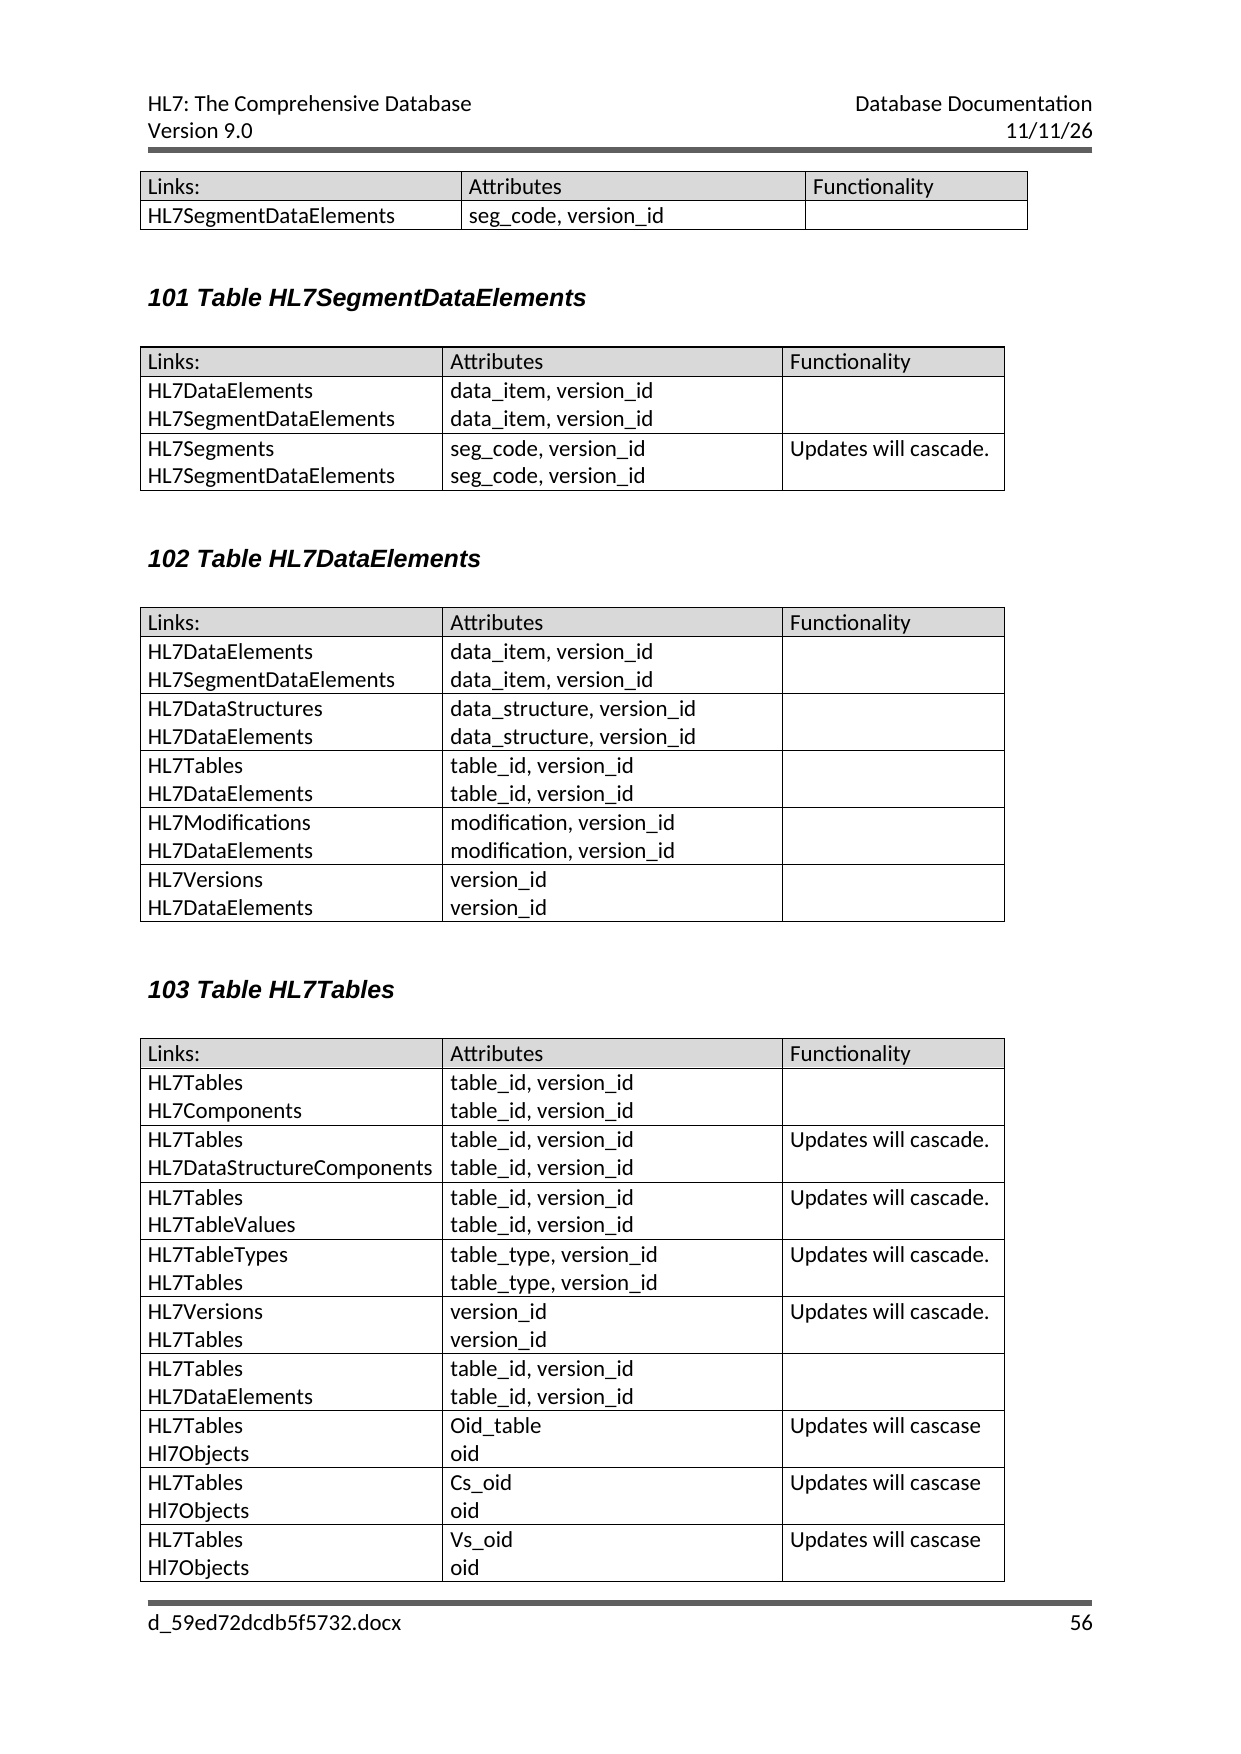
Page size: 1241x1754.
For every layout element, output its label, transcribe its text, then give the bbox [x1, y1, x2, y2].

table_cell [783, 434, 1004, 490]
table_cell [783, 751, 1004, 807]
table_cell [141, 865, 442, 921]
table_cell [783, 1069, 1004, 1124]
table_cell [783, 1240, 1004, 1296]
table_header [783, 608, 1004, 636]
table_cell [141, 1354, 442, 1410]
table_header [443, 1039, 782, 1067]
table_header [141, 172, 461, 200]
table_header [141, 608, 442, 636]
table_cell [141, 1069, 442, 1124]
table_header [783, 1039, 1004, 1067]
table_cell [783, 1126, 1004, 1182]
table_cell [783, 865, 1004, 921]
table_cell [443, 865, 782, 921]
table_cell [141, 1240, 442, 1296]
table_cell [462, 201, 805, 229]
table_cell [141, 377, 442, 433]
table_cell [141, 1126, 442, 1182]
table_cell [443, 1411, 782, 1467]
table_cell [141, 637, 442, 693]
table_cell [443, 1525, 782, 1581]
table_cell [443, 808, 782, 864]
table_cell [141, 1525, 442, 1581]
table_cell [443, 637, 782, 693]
subtitle Table HL7Tables [148, 975, 1092, 1004]
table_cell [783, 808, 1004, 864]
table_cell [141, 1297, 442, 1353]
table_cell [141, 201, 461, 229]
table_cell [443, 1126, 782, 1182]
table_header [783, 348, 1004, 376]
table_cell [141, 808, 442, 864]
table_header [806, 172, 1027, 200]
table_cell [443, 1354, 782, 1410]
subtitle Table HL7DataElements [148, 544, 1092, 572]
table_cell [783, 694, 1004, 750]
subtitle Table HL7SegmentDataElements [148, 283, 1092, 312]
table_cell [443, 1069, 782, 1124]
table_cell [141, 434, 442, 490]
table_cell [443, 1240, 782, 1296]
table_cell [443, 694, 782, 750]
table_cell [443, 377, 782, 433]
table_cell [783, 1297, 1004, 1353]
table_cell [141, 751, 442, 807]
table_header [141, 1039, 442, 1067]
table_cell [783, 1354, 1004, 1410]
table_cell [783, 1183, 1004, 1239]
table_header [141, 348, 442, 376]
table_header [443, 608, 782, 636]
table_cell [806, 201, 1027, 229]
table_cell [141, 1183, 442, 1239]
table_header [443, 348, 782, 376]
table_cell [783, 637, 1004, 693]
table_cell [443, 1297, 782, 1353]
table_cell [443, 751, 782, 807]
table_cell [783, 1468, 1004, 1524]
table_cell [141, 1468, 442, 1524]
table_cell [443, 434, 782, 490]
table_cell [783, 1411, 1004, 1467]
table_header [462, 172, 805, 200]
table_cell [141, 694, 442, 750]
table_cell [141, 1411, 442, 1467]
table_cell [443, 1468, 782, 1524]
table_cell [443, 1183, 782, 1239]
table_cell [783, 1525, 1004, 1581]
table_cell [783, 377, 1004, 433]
